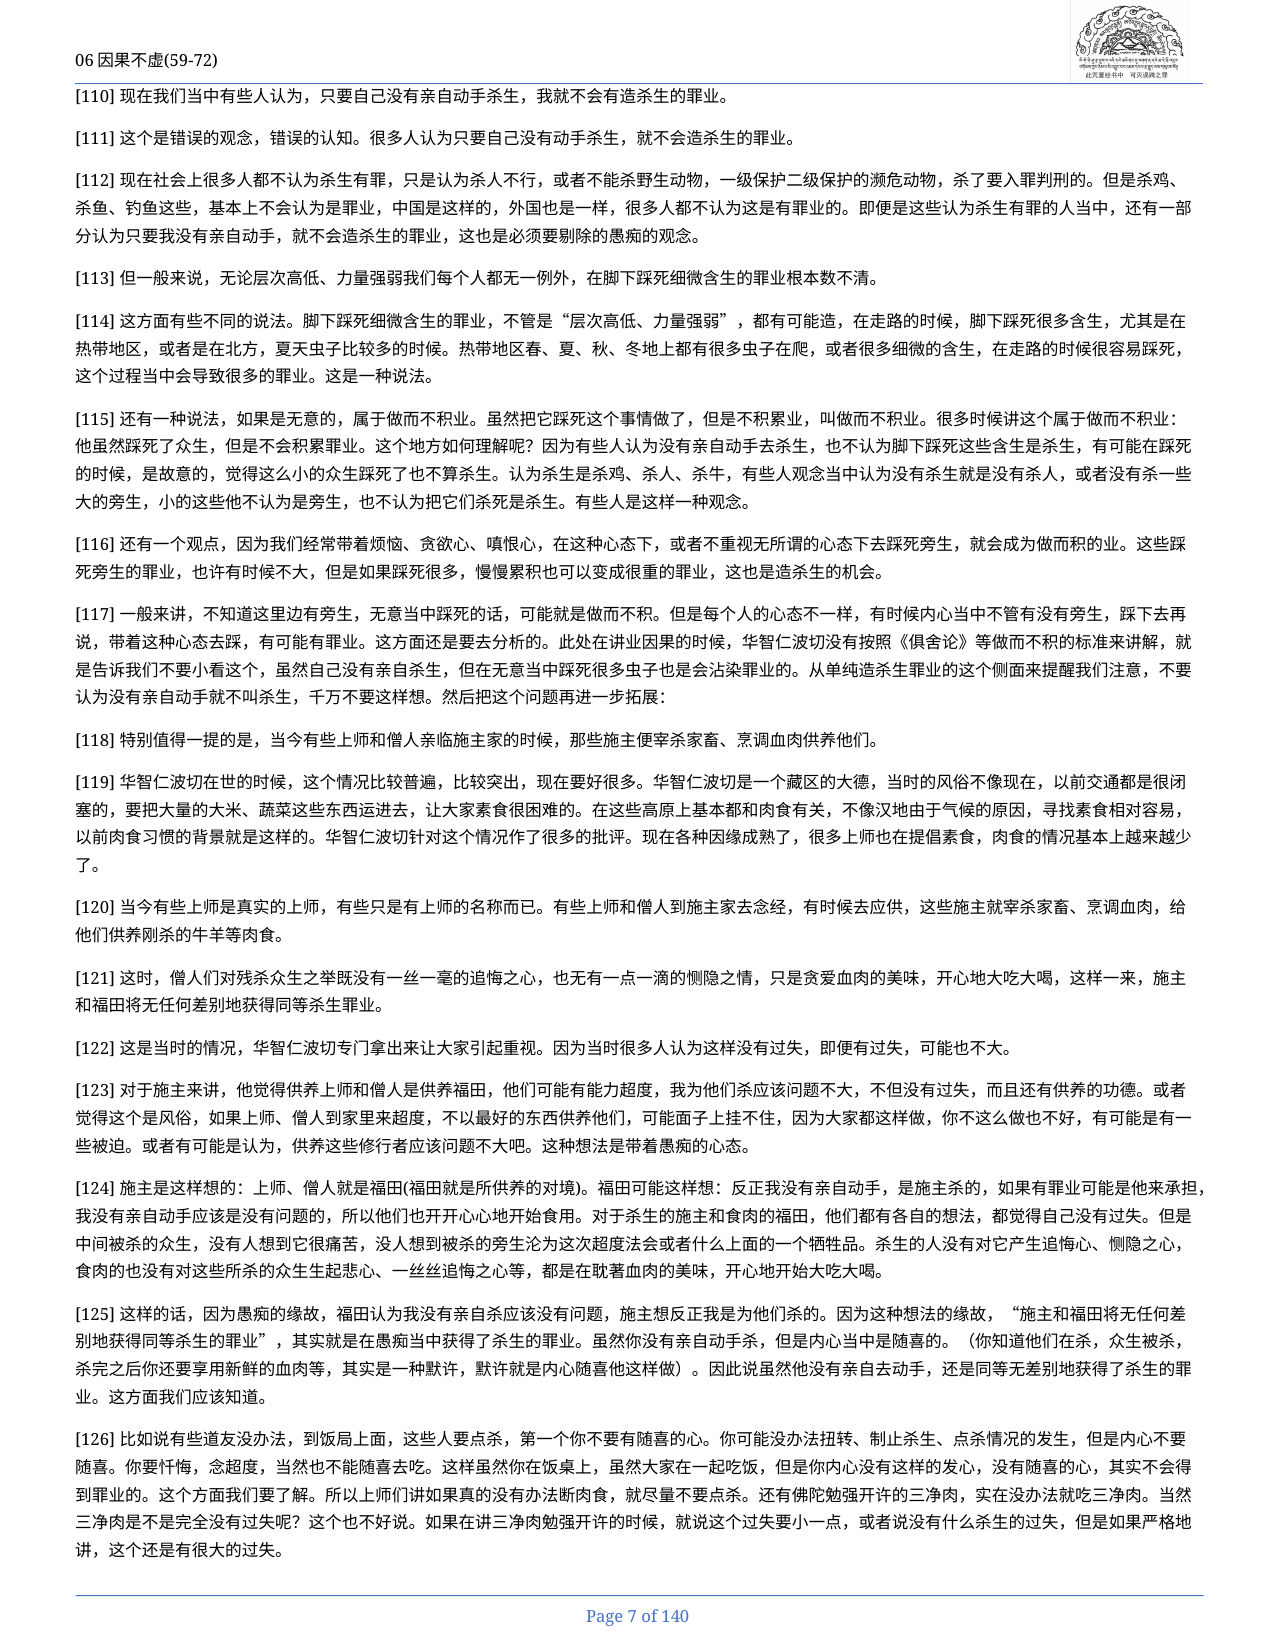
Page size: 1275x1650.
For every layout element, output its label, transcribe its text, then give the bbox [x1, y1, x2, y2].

text [113] 但一般来说，无论层次高低、力量强弱我们每个人都无一例外，在脚下踩死细微含生的罪业根本数不清。 [75, 265, 1200, 289]
text [125] 这样的话，因为愚痴的缘故，福田认为我没有亲自杀应该没有问题，施主想反正我是为他们杀的。因为这种想法的缘故，“施主和福田将无任何差别地获得同等杀生的罪业”，其实就是在愚痴当中获得了杀生的罪业。虽然你没有亲自动手杀，但是内心当中是随喜的。（你知道他们在杀，众生被杀，杀完之后你还要享用新鲜的血肉等，其实是一种默许，默许就是内心随喜他这样做）。因此说虽然他没有亲自去动手，还是同等无差别地获得了杀生的罪业。这方面我们应该知道。 [75, 1301, 1200, 1408]
picture [1070, 0, 1190, 83]
text [124] 施主是这样想的：上师、僧人就是福田(福田就是所供养的对境)。福田可能这样想：反正我没有亲自动手，是施主杀的，如果有罪业可能是他来承担，我没有亲自动手应该是没有问题的，所以他们也开开心心地开始食用。对于杀生的施主和食肉的福田，他们都有各自的想法，都觉得自己没有过失。但是中间被杀的众生，没有人想到它很痛苦，没人想到被杀的旁生沦为这次超度法会或者什么上面的一个牺牲品。杀生的人没有对它产生追悔心、恻隐之心，食肉的也没有对这些所杀的众生生起悲心、一丝丝追悔之心等，都是在耽著血肉的美味，开心地开始大吃大喝。 [75, 1175, 1200, 1282]
text [121] 这时，僧人们对残杀众生之举既没有一丝一毫的追悔之心，也无有一点一滴的恻隐之情，只是贪爱血肉的美味，开心地大吃大喝，这样一来，施主和福田将无任何差别地获得同等杀生罪业。 [75, 965, 1200, 1017]
text [116] 还有一个观点，因为我们经常带着烦恼、贪欲心、嗔恨心，在这种心态下，或者不重视无所谓的心态下去踩死旁生，就会成为做而积的业。这些踩死旁生的罪业，也许有时候不大，但是如果踩死很多，慢慢累积也可以变成很重的罪业，这也是造杀生的机会。 [75, 531, 1200, 583]
text [112] 现在社会上很多人都不认为杀生有罪，只是认为杀人不行，或者不能杀野生动物，一级保护二级保护的濒危动物，杀了要入罪判刑的。但是杀鸡、杀鱼、钓鱼这些，基本上不会认为是罪业，中国是这样的，外国也是一样，很多人都不认为这是有罪业的。即便是这些认为杀生有罪的人当中，还有一部分认为只要我没有亲自动手，就不会造杀生的罪业，这也是必须要剔除的愚痴的观念。 [75, 167, 1200, 247]
text [126] 比如说有些道友没办法，到饭局上面，这些人要点杀，第一个你不要有随喜的心。你可能没办法扭转、制止杀生、点杀情况的发生，但是内心不要随喜。你要忏悔，念超度，当然也不能随喜去吃。这样虽然你在饭桌上，虽然大家在一起吃饭，但是你内心没有这样的发心，没有随喜的心，其实不会得到罪业的。这个方面我们要了解。所以上师们讲如果真的没有办法断肉食，就尽量不要点杀。还有佛陀勉强开许的三净肉，实在没办法就吃三净肉。当然三净肉是不是完全没有过失呢？这个也不好说。如果在讲三净肉勉强开许的时候，就说这个过失要小一点，或者说没有什么杀生的过失，但是如果严格地讲，这个还是有很大的过失。 [75, 1426, 1200, 1561]
text [115] 还有一种说法，如果是无意的，属于做而不积业。虽然把它踩死这个事情做了，但是不积累业，叫做而不积业。很多时候讲这个属于做而不积业：他虽然踩死了众生，但是不会积累罪业。这个地方如何理解呢？因为有些人认为没有亲自动手去杀生，也不认为脚下踩死这些含生是杀生，有可能在踩死的时候，是故意的，觉得这么小的众生踩死了也不算杀生。认为杀生是杀鸡、杀人、杀牛，有些人观念当中认为没有杀生就是没有杀人，或者没有杀一些大的旁生，小的这些他不认为是旁生，也不认为把它们杀死是杀生。有些人是这样一种观念。 [75, 406, 1200, 513]
text [111] 这个是错误的观念，错误的认知。很多人认为只要自己没有动手杀生，就不会造杀生的罪业。 [75, 125, 1200, 149]
text [118] 特别值得一提的是，当今有些上师和僧人亲临施主家的时候，那些施主便宰杀家畜、烹调血肉供养他们。 [75, 727, 1200, 751]
text [119] 华智仁波切在世的时候，这个情况比较普遍，比较突出，现在要好很多。华智仁波切是一个藏区的大德，当时的风俗不像现在，以前交通都是很闭塞的，要把大量的大米、蔬菜这些东西运进去，让大家素食很困难的。在这些高原上基本都和肉食有关，不像汉地由于气候的原因，寻找素食相对容易，以前肉食习惯的背景就是这样的。华智仁波切针对这个情况作了很多的批评。现在各种因缘成熟了，很多上师也在提倡素食，肉食的情况基本上越来越少了。 [75, 769, 1200, 876]
text [110] 现在我们当中有些人认为，只要自己没有亲自动手杀生，我就不会有造杀生的罪业。 [75, 83, 1200, 107]
text [120] 当今有些上师是真实的上师，有些只是有上师的名称而已。有些上师和僧人到施主家去念经，有时候去应供，这些施主就宰杀家畜、烹调血肉，给他们供养刚杀的牛羊等肉食。 [75, 894, 1200, 947]
text [123] 对于施主来讲，他觉得供养上师和僧人是供养福田，他们可能有能力超度，我为他们杀应该问题不大，不但没有过失，而且还有供养的功德。或者觉得这个是风俗，如果上师、僧人到家里来超度，不以最好的东西供养他们，可能面子上挂不住，因为大家都这样做，你不这么做也不好，有可能是有一些被迫。或者有可能是认为，供养这些修行者应该问题不大吧。这种想法是带着愚痴的心态。 [75, 1077, 1200, 1157]
text [117] 一般来讲，不知道这里边有旁生，无意当中踩死的话，可能就是做而不积。但是每个人的心态不一样，有时候内心当中不管有没有旁生，踩下去再说，带着这种心态去踩，有可能有罪业。这方面还是要去分析的。此处在讲业因果的时候，华智仁波切没有按照《俱舍论》等做而不积的标准来讲解，就是告诉我们不要小看这个，虽然自己没有亲自杀生，但在无意当中踩死很多虫子也是会沾染罪业的。从单纯造杀生罪业的这个侧面来提醒我们注意，不要认为没有亲自动手就不叫杀生，千万不要这样想。然后把这个问题再进一步拓展： [75, 601, 1200, 708]
text [122] 这是当时的情况，华智仁波切专门拿出来让大家引起重视。因为当时很多人认为这样没有过失，即便有过失，可能也不大。 [75, 1035, 1200, 1059]
text [114] 这方面有些不同的说法。脚下踩死细微含生的罪业，不管是“层次高低、力量强弱”，都有可能造，在走路的时候，脚下踩死很多含生，尤其是在热带地区，或者是在北方，夏天虫子比较多的时候。热带地区春、夏、秋、冬地上都有很多虫子在爬，或者很多细微的含生，在走路的时候很容易踩死，这个过程当中会导致很多的罪业。这是一种说法。 [75, 308, 1200, 387]
